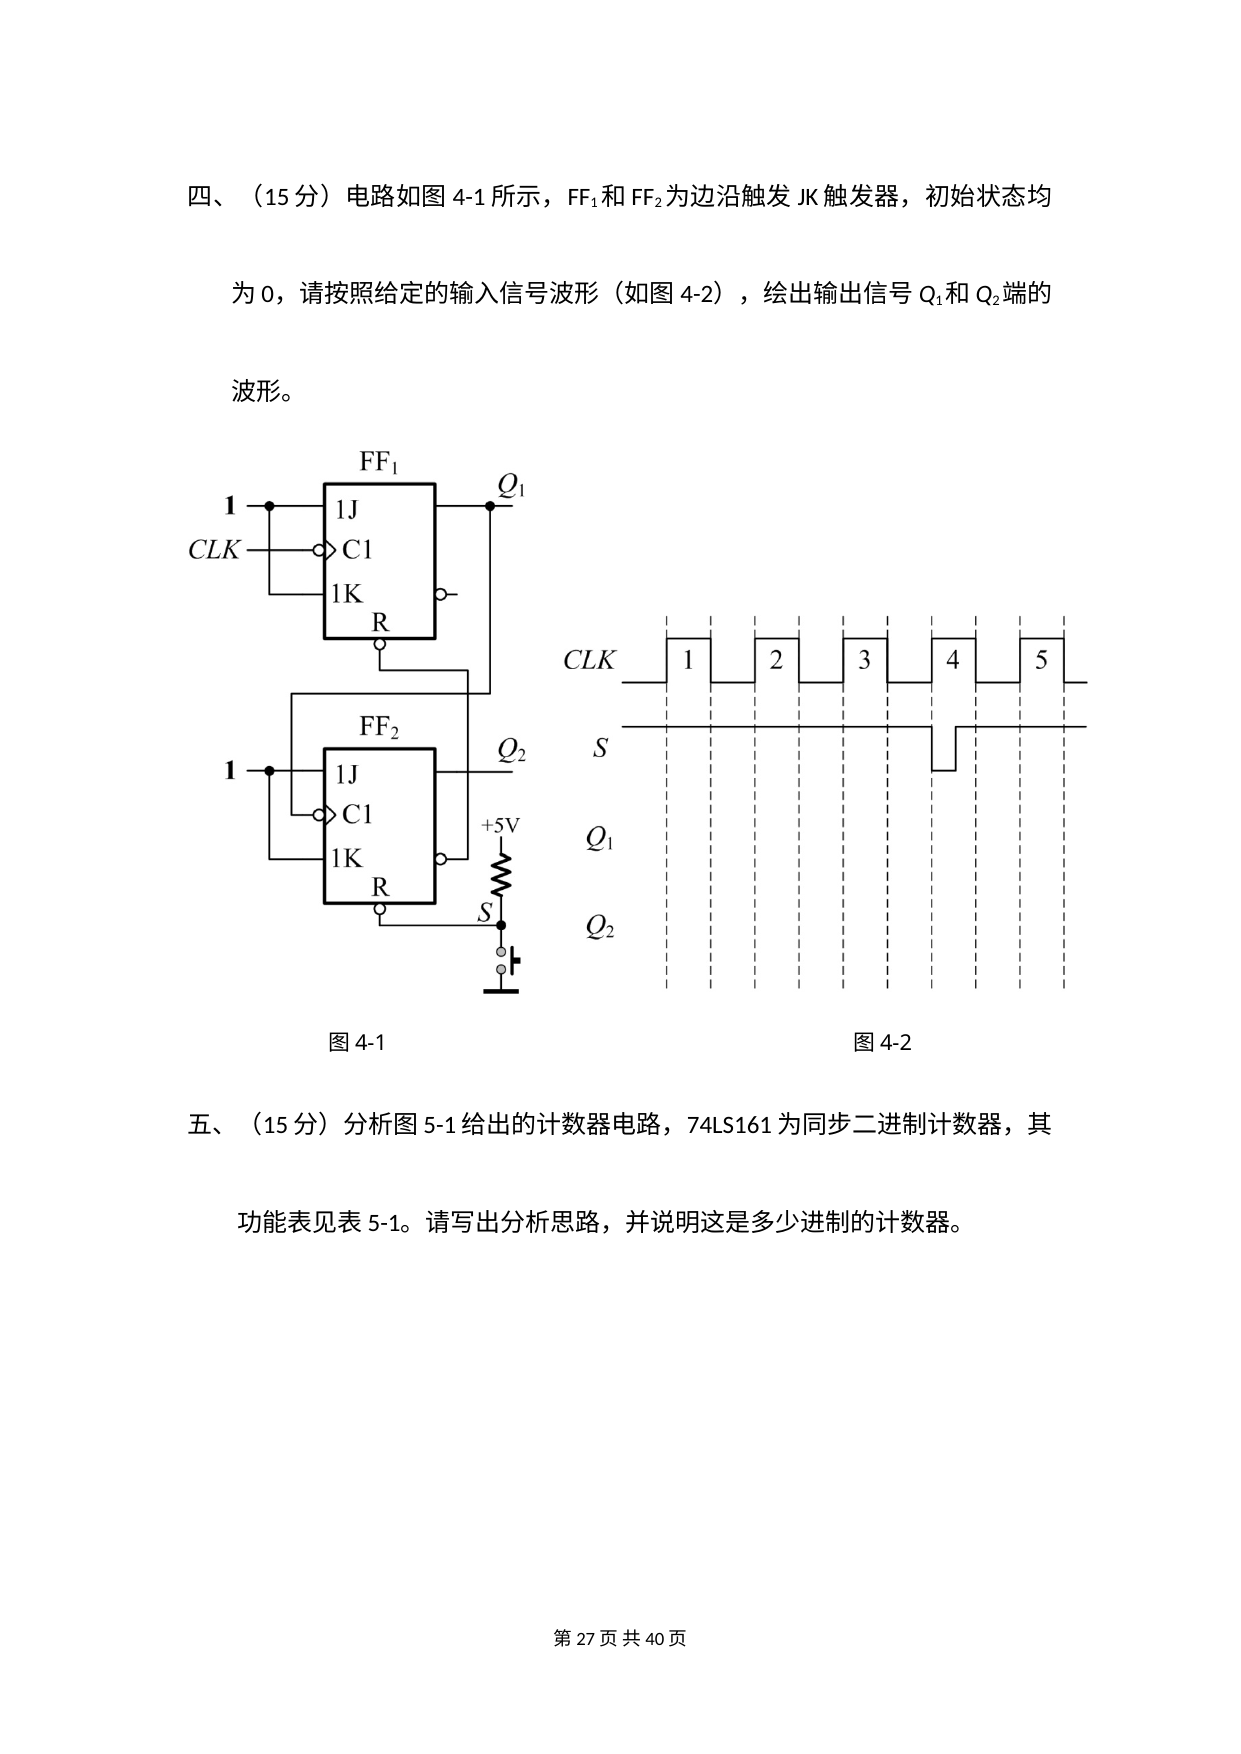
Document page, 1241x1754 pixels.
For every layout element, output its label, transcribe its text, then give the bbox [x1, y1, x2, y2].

picture [187, 440, 1088, 994]
text 图4-1 图4-2 [187, 1025, 1053, 1058]
text 五、（15分）分析图5-1给出的计数器电路，74LS161为同步二进制计数器，其功能表见表5-1。请写出分析思路，并说明这是多少进制的计数器。 [187, 1090, 1053, 1253]
text 四、（15分）电路如图4-1所示，FF1和FF2为边沿触发JK触发器，初始状态均为0，请按照给定的输入信号波形（如图4-2），绘出输出信号Q1和Q2端的波形。 [187, 162, 1053, 422]
